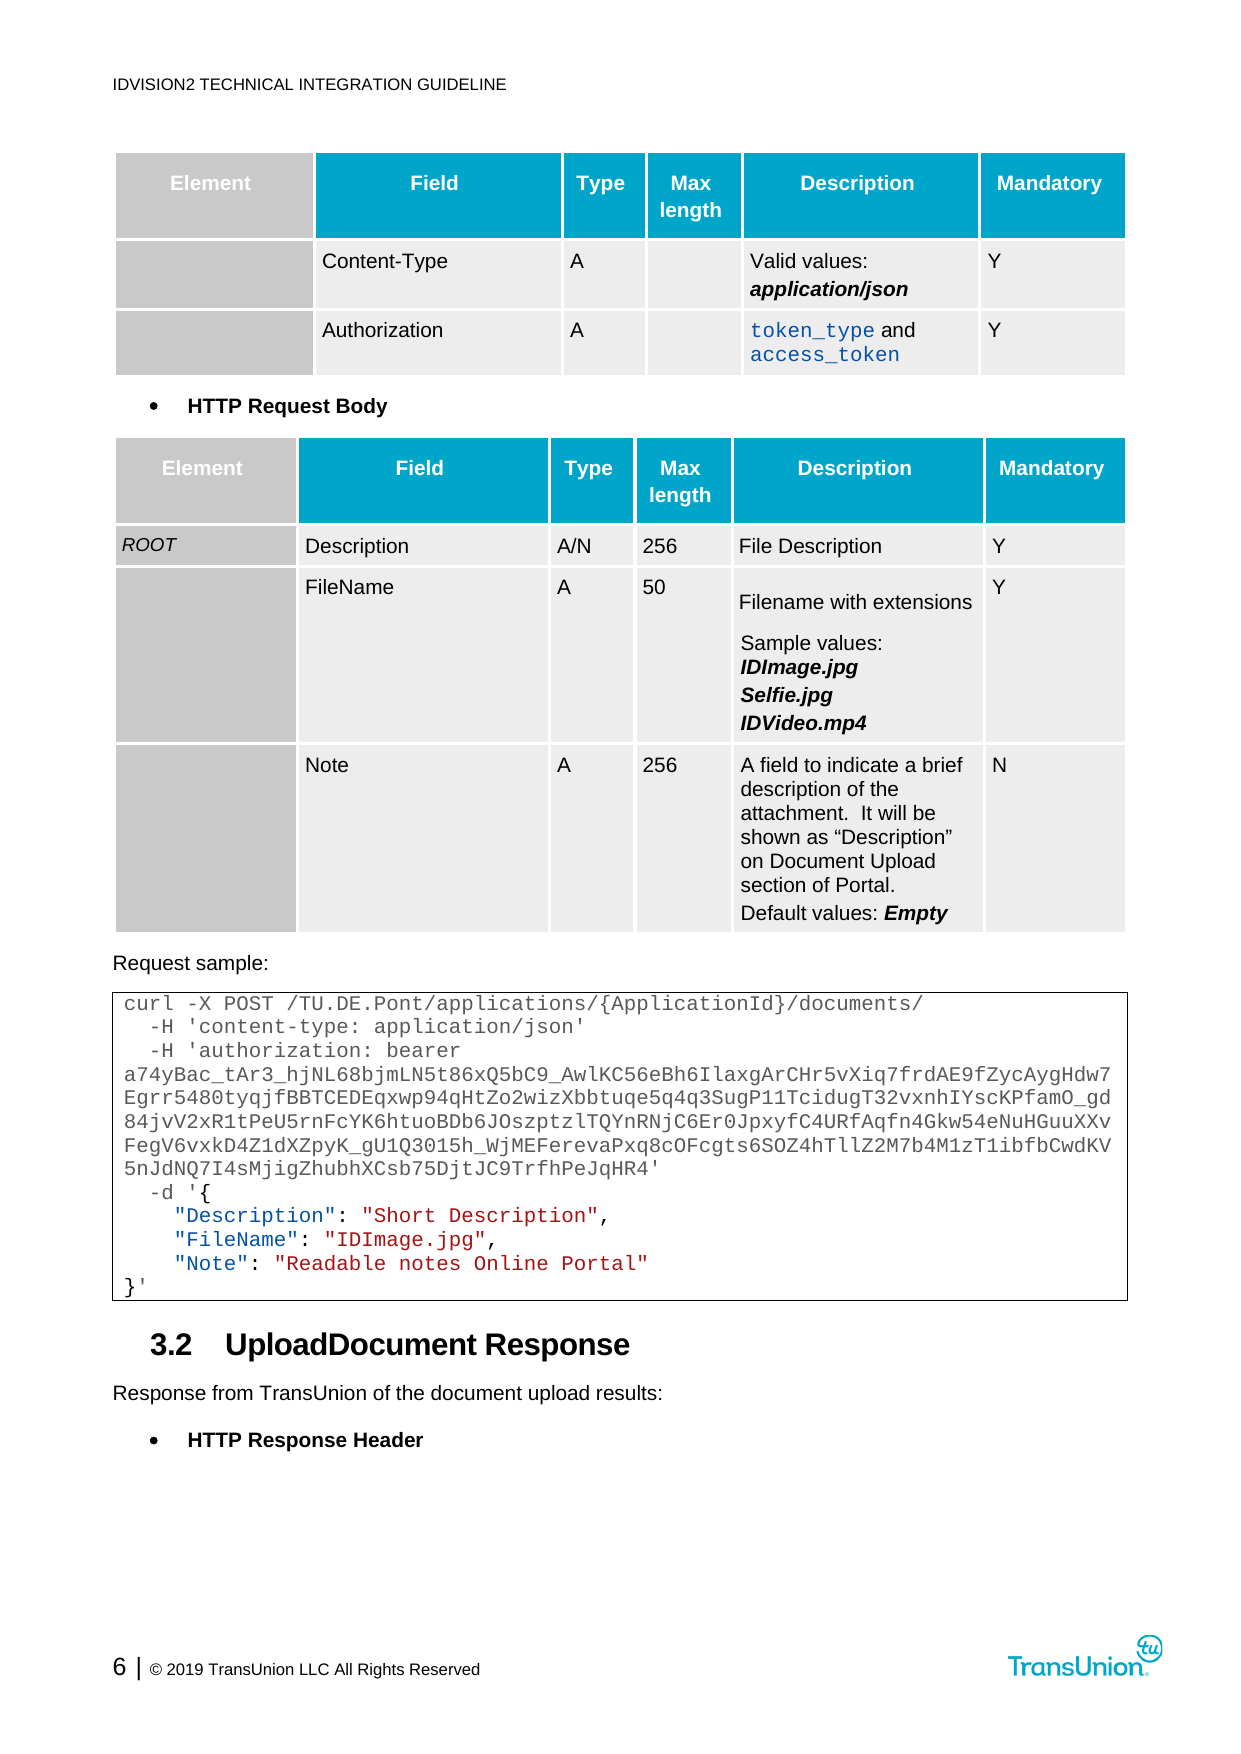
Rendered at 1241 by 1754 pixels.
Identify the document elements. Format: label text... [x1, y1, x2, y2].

picture [1008, 1635, 1163, 1676]
table_cell Y [986, 568, 1125, 742]
table_cell Filename with extensions Sample values: IDImage.jpg Selfie.jpg IDVideo.mp4 [734, 568, 983, 742]
table_cell Description [299, 526, 548, 565]
table_cell Content-Type [316, 241, 561, 308]
table_cell Note [299, 745, 548, 932]
table_cell 256 [637, 745, 731, 932]
table_cell Y [981, 241, 1125, 308]
subtitle UploadDocument Response [150, 1326, 1128, 1362]
text Request sample: [112, 950, 1128, 974]
table_header Mandatory [981, 153, 1125, 238]
table_cell N [986, 745, 1125, 932]
table_cell ROOT [116, 526, 296, 565]
table_cell [648, 241, 741, 308]
table_cell 256 [637, 526, 731, 565]
table_cell [648, 311, 741, 375]
table_cell Authorization [316, 311, 561, 375]
table_cell A field to indicate a brief description of the attachment. It will be shown as “Description” on Document Upload section of Portal. Default values: Empty [734, 745, 983, 932]
table_header Field [299, 438, 548, 523]
table_header Max length [648, 153, 741, 238]
table_cell File Description [734, 526, 983, 565]
list HTTP Response Header [150, 1428, 1128, 1452]
table_cell FileName [299, 568, 548, 742]
table_header Mandatory [986, 438, 1125, 523]
table_header Element [116, 438, 296, 523]
table_cell A [564, 241, 645, 308]
table_cell A [564, 311, 645, 375]
table_cell A/N [551, 526, 633, 565]
table_header Description [734, 438, 983, 523]
text Response from TransUnion of the document upload results: [112, 1381, 1128, 1405]
list HTTP Request Body [150, 394, 1128, 418]
table_header Element [116, 153, 313, 238]
table_header Type [551, 438, 633, 523]
table_cell Y [986, 526, 1125, 565]
table_cell [116, 568, 296, 742]
table_cell A [551, 745, 633, 932]
table_cell Y [981, 311, 1125, 375]
table_header Description [744, 153, 978, 238]
table_cell 50 [637, 568, 731, 742]
table_header Field [316, 153, 561, 238]
table_cell token_type and access_token [744, 311, 978, 375]
table_header Max length [637, 438, 731, 523]
table_cell [116, 745, 296, 932]
table_cell [116, 241, 313, 308]
table_cell [116, 311, 313, 375]
table_cell A [551, 568, 633, 742]
table_header curl -X POST /TU.DE.Pont/applications/{ApplicationId}/documents/ -H 'content-type: application/json' -H 'authorization: bearer a74yBac_tAr3_hjNL68bjmLN5t86xQ5bC9_AwlKC56eBh6IlaxgArCHr5vXiq7frdAE9fZycAygHdw7Egrr5480tyqjfBBTCEDEqxwp94qHtZo2wizXbbtuqe5q4q3SugP11TcidugT32vxnhIYscKPfamO_gd84jvV2xR1tPeU5rnFcYK6htuoBDb6JOszptzlTQYnRNjC6Er0JpxyfC4URfAqfn4Gkw54eNuHGuuXXvFegV6vxkD4Z1dXZpyK_gU1Q3015h_WjMEFerevaPxq8cOFcgts6SOZ4hTllZ2M7b4M1zT1ibfbCwdKV5nJdNQ7I4sMjigZhubhXCsb75DjtJC9TrfhPeJqHR4' -d '{ "Description": "Short Description", "FileName": "IDImage.jpg", "Note": "Readable notes Online Portal" }' [113, 993, 1127, 1300]
table_cell Valid values: application/json [744, 241, 978, 308]
table_header Type [564, 153, 645, 238]
